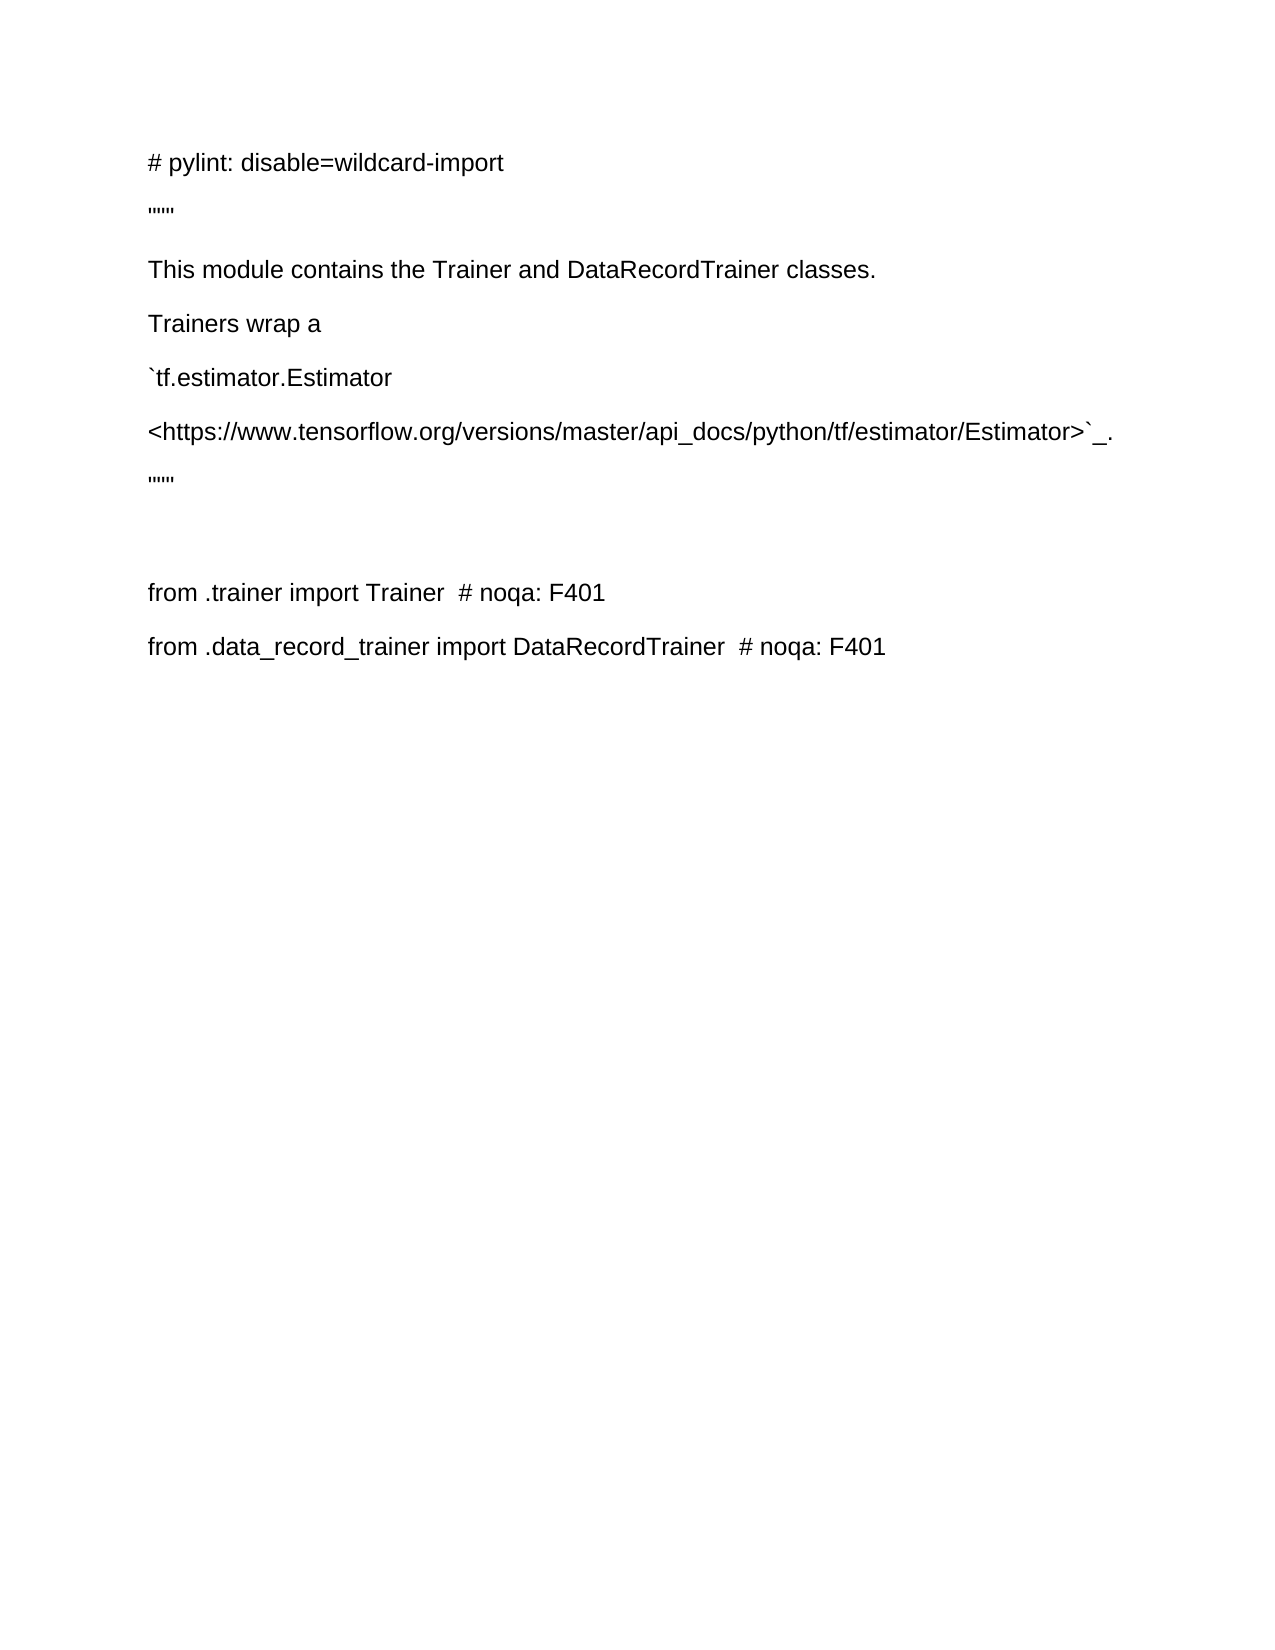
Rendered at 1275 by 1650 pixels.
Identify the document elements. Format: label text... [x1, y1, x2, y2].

text # pylint: disable=wildcard-import [148, 148, 1127, 176]
text Trainers wrap a [148, 309, 1127, 338]
text from .data_record_trainer import DataRecordTrainer # noqa: F401 [148, 632, 1127, 661]
text This module contains the Trainer and DataRecordTrainer classes. [148, 255, 1127, 284]
text from .trainer import Trainer # noqa: F401 [148, 578, 1127, 607]
text <https://www.tensorflow.org/versions/master/api_docs/python/tf/estimator/Estimator>`_. [148, 417, 1127, 446]
text """ [148, 471, 1127, 499]
text """ [148, 201, 1127, 230]
text `tf.estimator.Estimator [148, 363, 1127, 392]
